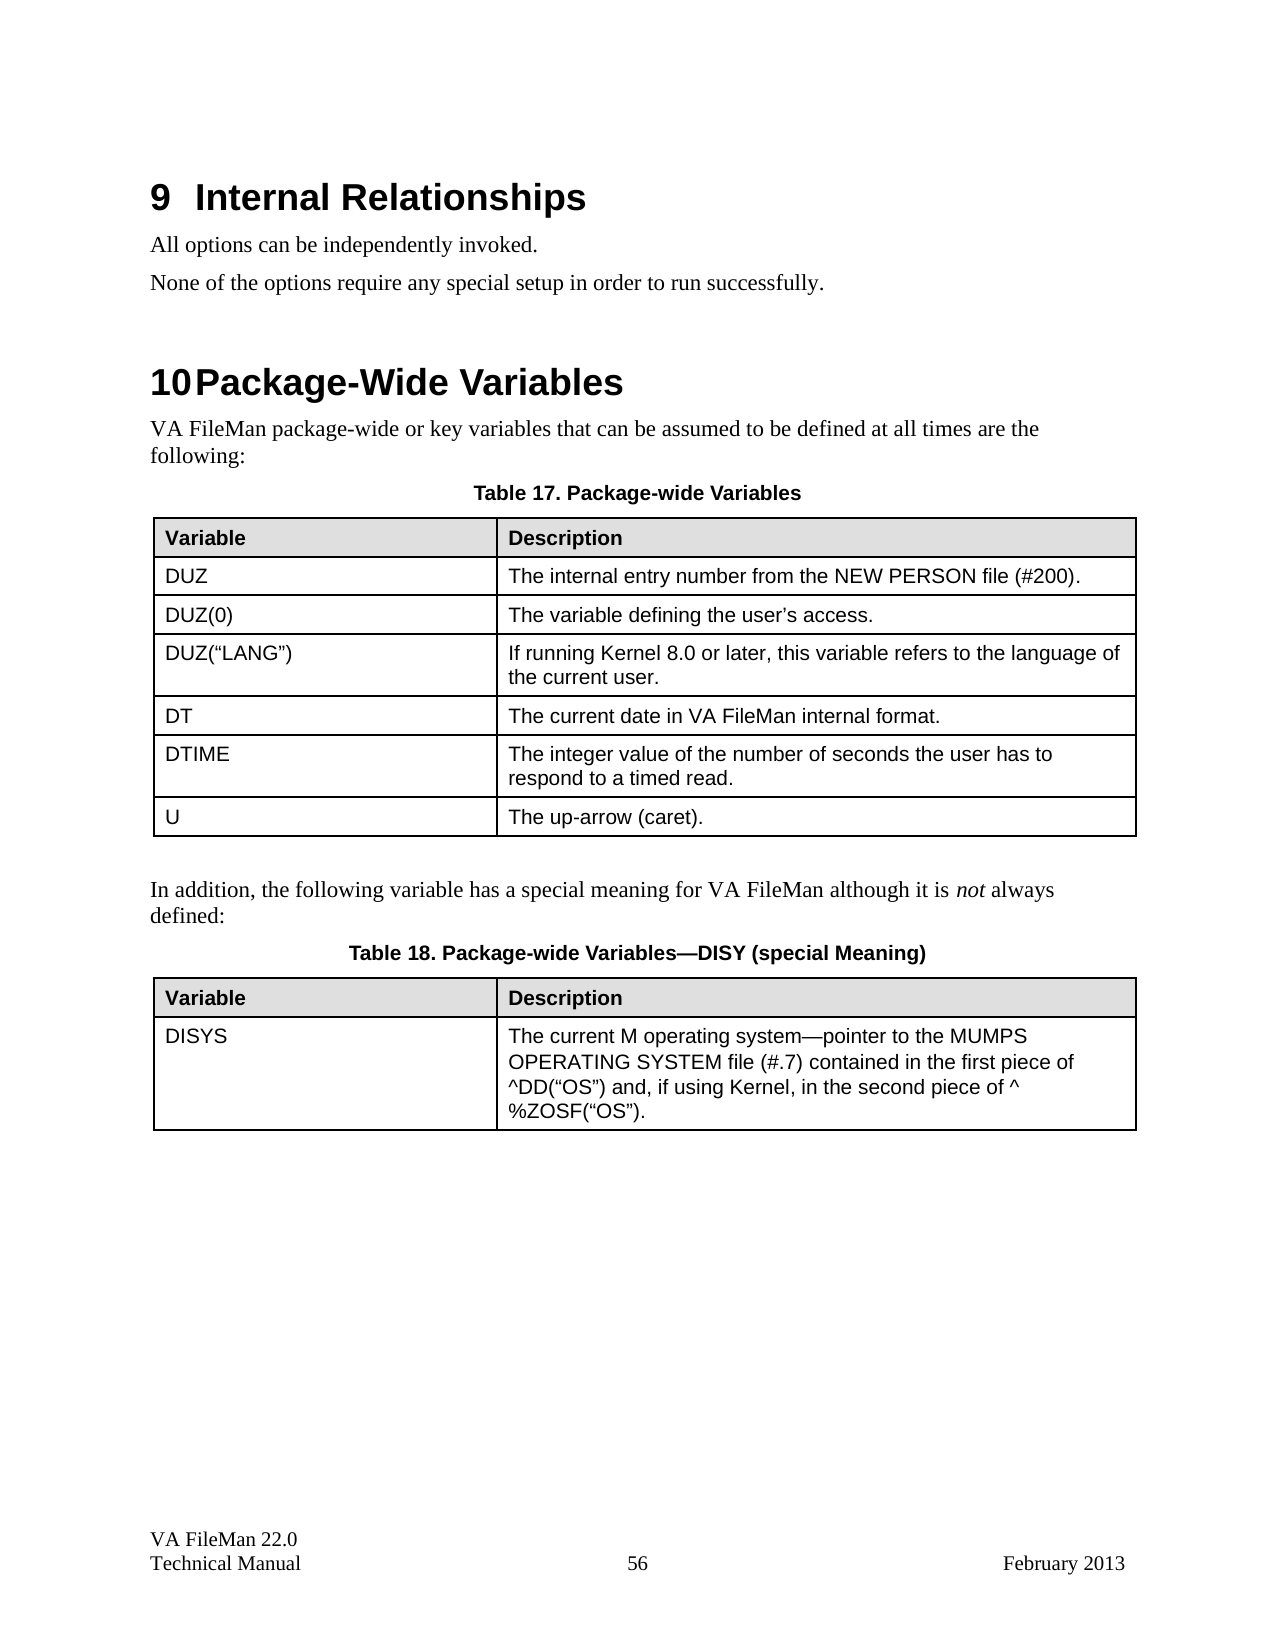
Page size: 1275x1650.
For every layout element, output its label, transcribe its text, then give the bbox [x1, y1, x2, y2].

table_cell DISYS [155, 1018, 496, 1129]
table_cell If running Kernel 8.0 or later, this variable refers to the language of the current user. [498, 635, 1135, 695]
table_cell The internal entry number from the NEW PERSON file (#200). [498, 558, 1135, 594]
subtitle Package-Wide Variables [150, 360, 1125, 403]
table_header Description [498, 519, 1135, 556]
table_header Variable [155, 979, 496, 1016]
table_header Variable [155, 519, 496, 556]
table_cell The integer value of the number of seconds the user has to respond to a timed read. [498, 736, 1135, 796]
table_cell U [155, 798, 496, 835]
table_cell DUZ(“LANG”) [155, 635, 496, 695]
text VA FileMan package-wide or key variables that can be assumed to be defined at all times are the following: [150, 415, 1125, 468]
subtitle Internal Relationships [150, 175, 1125, 218]
table_cell The current date in VA FileMan internal format. [498, 697, 1135, 734]
table_header Description [498, 979, 1135, 1016]
text None of the options require any special setup in order to run successfully. [150, 269, 1125, 296]
table_cell The current M operating system—pointer to the MUMPS OPERATING SYSTEM file (#.7) contained in the first piece of ^DD(“OS”) and, if using Kernel, in the second piece of ^%ZOSF(“OS”). [498, 1018, 1135, 1129]
table_cell DT [155, 697, 496, 734]
table_cell DUZ(0) [155, 596, 496, 633]
text In addition, the following variable has a special meaning for VA FileMan although it is not always defined: [150, 876, 1125, 928]
table_cell The up-arrow (caret). [498, 798, 1135, 835]
table_cell DTIME [155, 736, 496, 796]
text All options can be independently invoked. [150, 231, 1125, 257]
table_cell DUZ [155, 558, 496, 594]
table_cell The variable defining the user’s access. [498, 596, 1135, 633]
